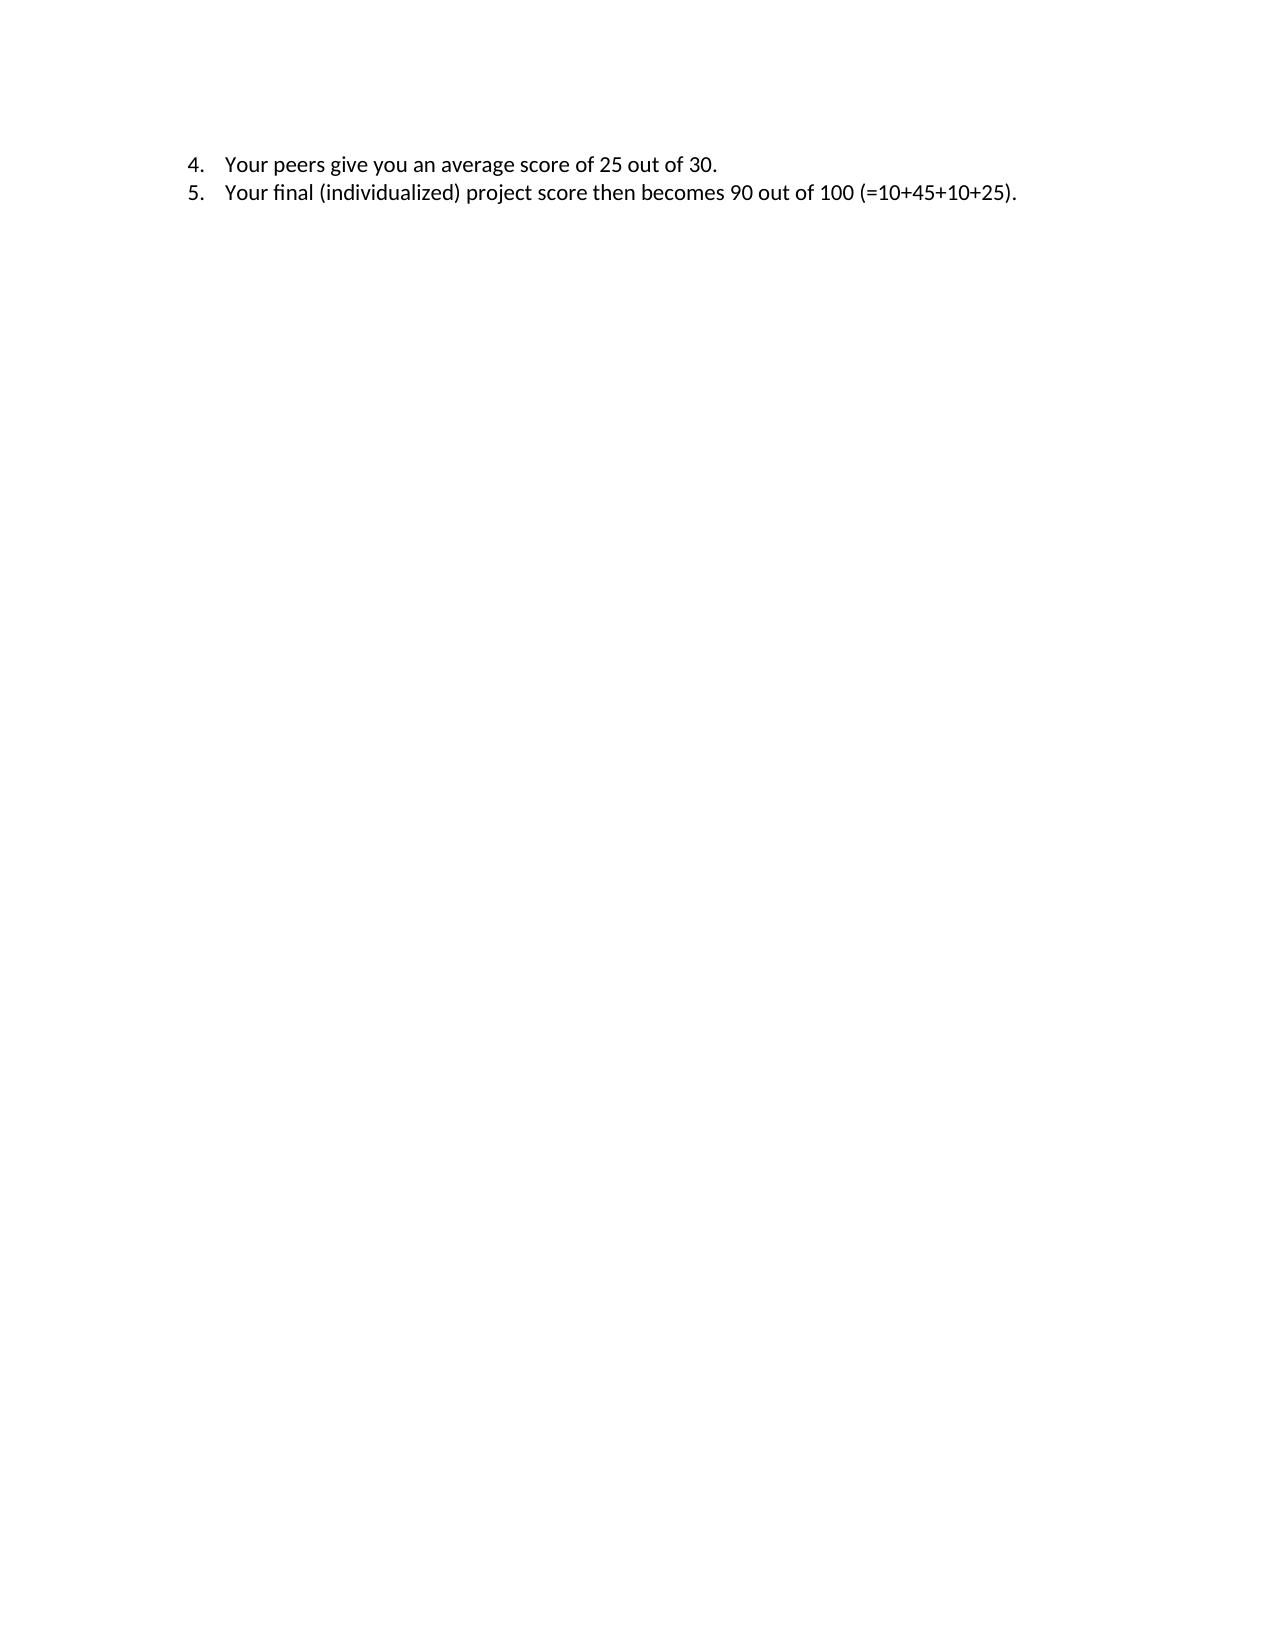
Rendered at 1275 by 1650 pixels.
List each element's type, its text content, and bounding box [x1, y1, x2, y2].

list Your final (individualized) project score then becomes 90 out of 100 (=10+45+10+25). [187, 178, 1125, 206]
list Your peers give you an average score of 25 out of 30. [187, 150, 1125, 178]
